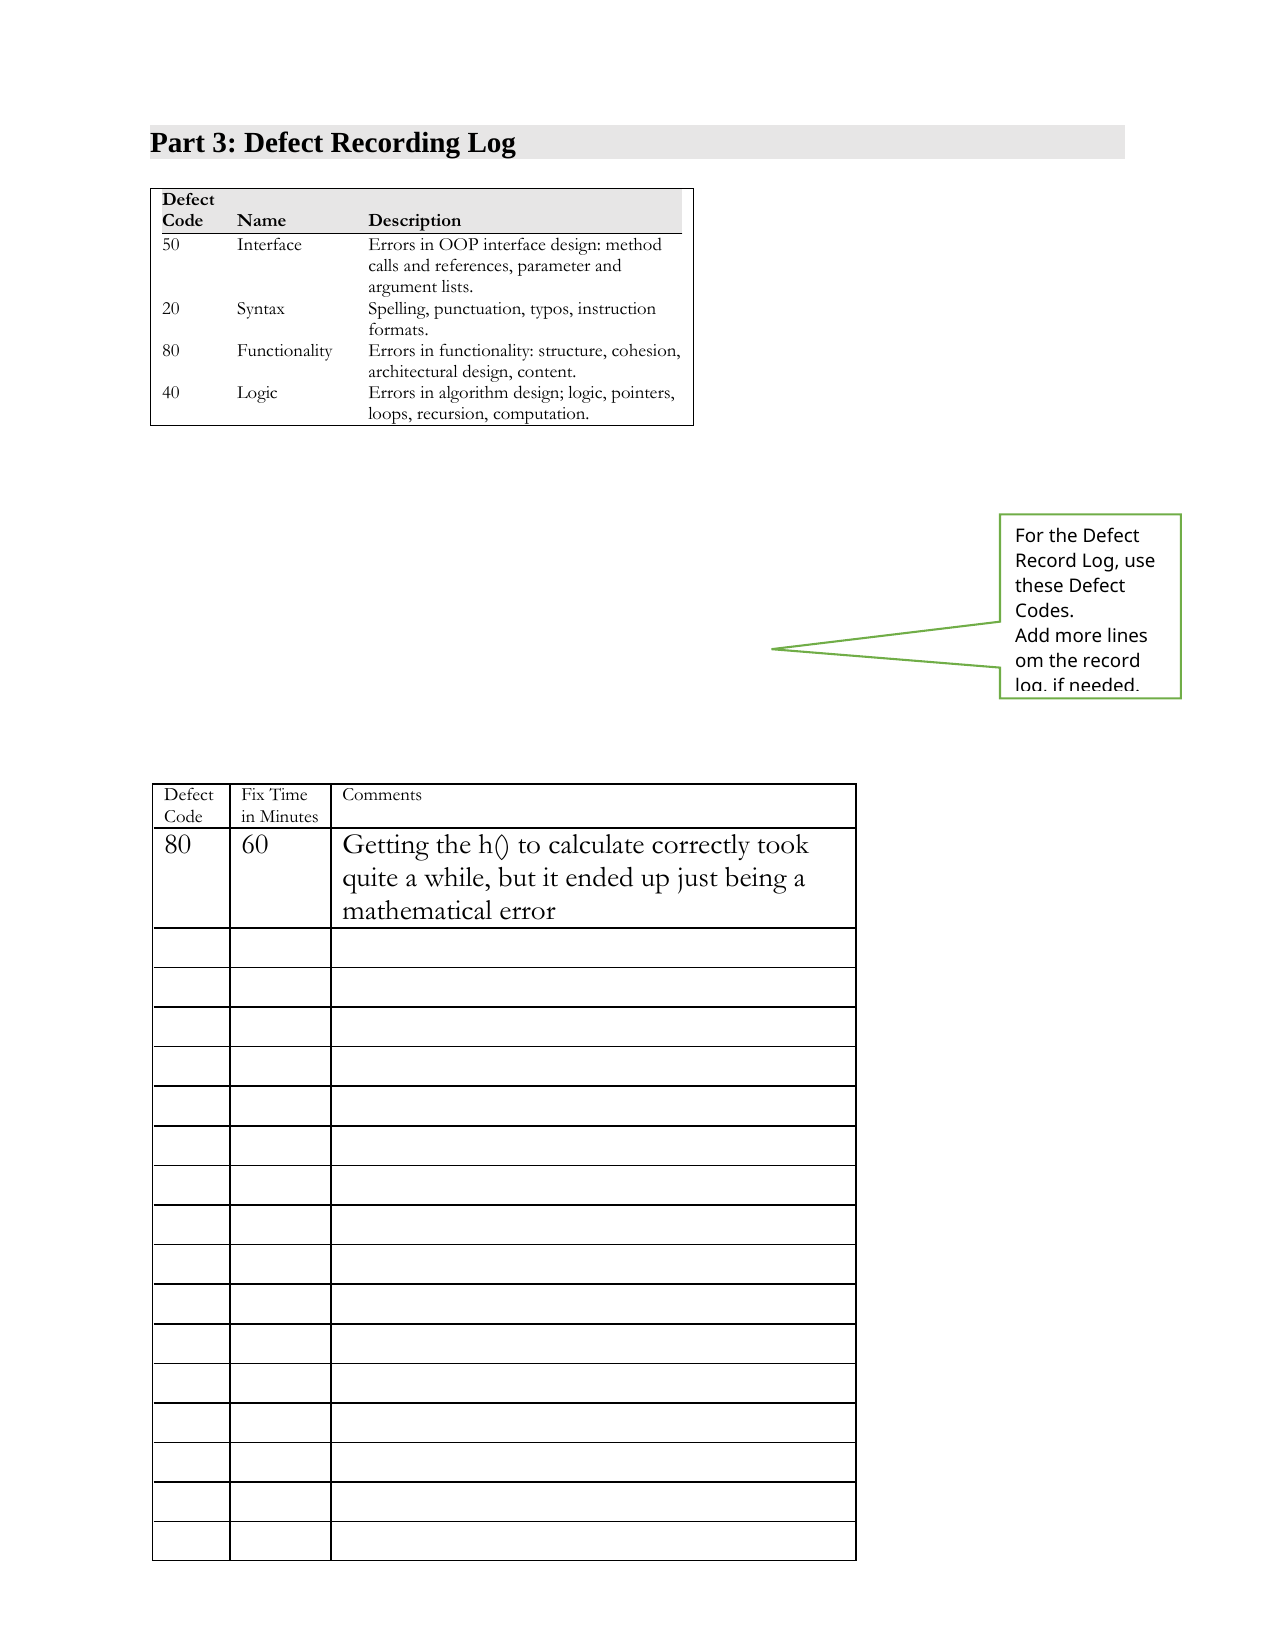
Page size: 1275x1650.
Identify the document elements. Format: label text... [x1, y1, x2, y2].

table_cell [231, 1325, 330, 1362]
table_cell [231, 1245, 330, 1283]
table_cell [153, 1047, 229, 1085]
table_cell [153, 1086, 229, 1125]
table_cell [231, 1166, 330, 1204]
table_cell [332, 1008, 855, 1046]
table_cell [153, 1364, 229, 1402]
table_cell Getting the h() to calculate correctly took quite a while, but it ended up just being a mathematical error [332, 829, 855, 927]
table_cell [332, 1087, 855, 1125]
table_cell [153, 1443, 229, 1481]
table_cell [153, 1166, 229, 1204]
table_cell [332, 1443, 855, 1481]
table_cell [332, 1127, 855, 1164]
table_cell [153, 1245, 229, 1283]
table_header Defect Code Name Description 50 Interface Errors in OOP interface design: method calls and references, parameter and argument lists. 20 Syntax Spelling, punctuation, typos, instruction formats. 80 Functionality Errors in functionality: structure, cohesion, architectural design, content. 40 Logic Errors in algorithm design; logic, pointers, loops, recursion, computation. [151, 189, 693, 425]
table_cell [153, 1324, 229, 1362]
table_cell [231, 1364, 330, 1402]
table_cell [332, 1404, 855, 1442]
table_header Comments [332, 785, 855, 827]
table_cell [332, 1285, 855, 1323]
table_cell 80 [153, 828, 229, 927]
table_cell [153, 1007, 229, 1046]
table_cell [332, 1206, 855, 1244]
table_cell [231, 1443, 330, 1481]
table_cell 60 [231, 829, 330, 927]
table_cell [332, 1325, 855, 1362]
table_cell [153, 1482, 229, 1521]
table_cell [332, 1166, 855, 1204]
table_cell [231, 1522, 330, 1560]
table_cell [231, 1127, 330, 1164]
table_cell [332, 1364, 855, 1402]
table_cell [231, 929, 330, 967]
table_cell [231, 968, 330, 1006]
table_cell [153, 1126, 229, 1164]
table_cell [231, 1047, 330, 1085]
table_cell [153, 1403, 229, 1442]
table_cell [153, 1205, 229, 1244]
table_cell [332, 1483, 855, 1521]
table_cell [332, 968, 855, 1006]
table_cell [332, 1245, 855, 1283]
table_cell [153, 928, 229, 967]
table_cell [332, 1522, 855, 1560]
table_cell [153, 968, 229, 1006]
table_cell [231, 1483, 330, 1521]
table_cell [153, 1284, 229, 1323]
table_cell [332, 929, 855, 967]
table_cell [231, 1285, 330, 1323]
table_cell [231, 1206, 330, 1244]
table_cell [231, 1404, 330, 1442]
table_cell [231, 1008, 330, 1046]
table_header Fix Time in Minutes [231, 785, 330, 827]
table_cell [153, 1522, 229, 1560]
table_header Defect Code [153, 785, 229, 827]
text Part 3: Defect Recording Log [150, 125, 1125, 159]
table_cell [332, 1047, 855, 1085]
table_cell [231, 1087, 330, 1125]
